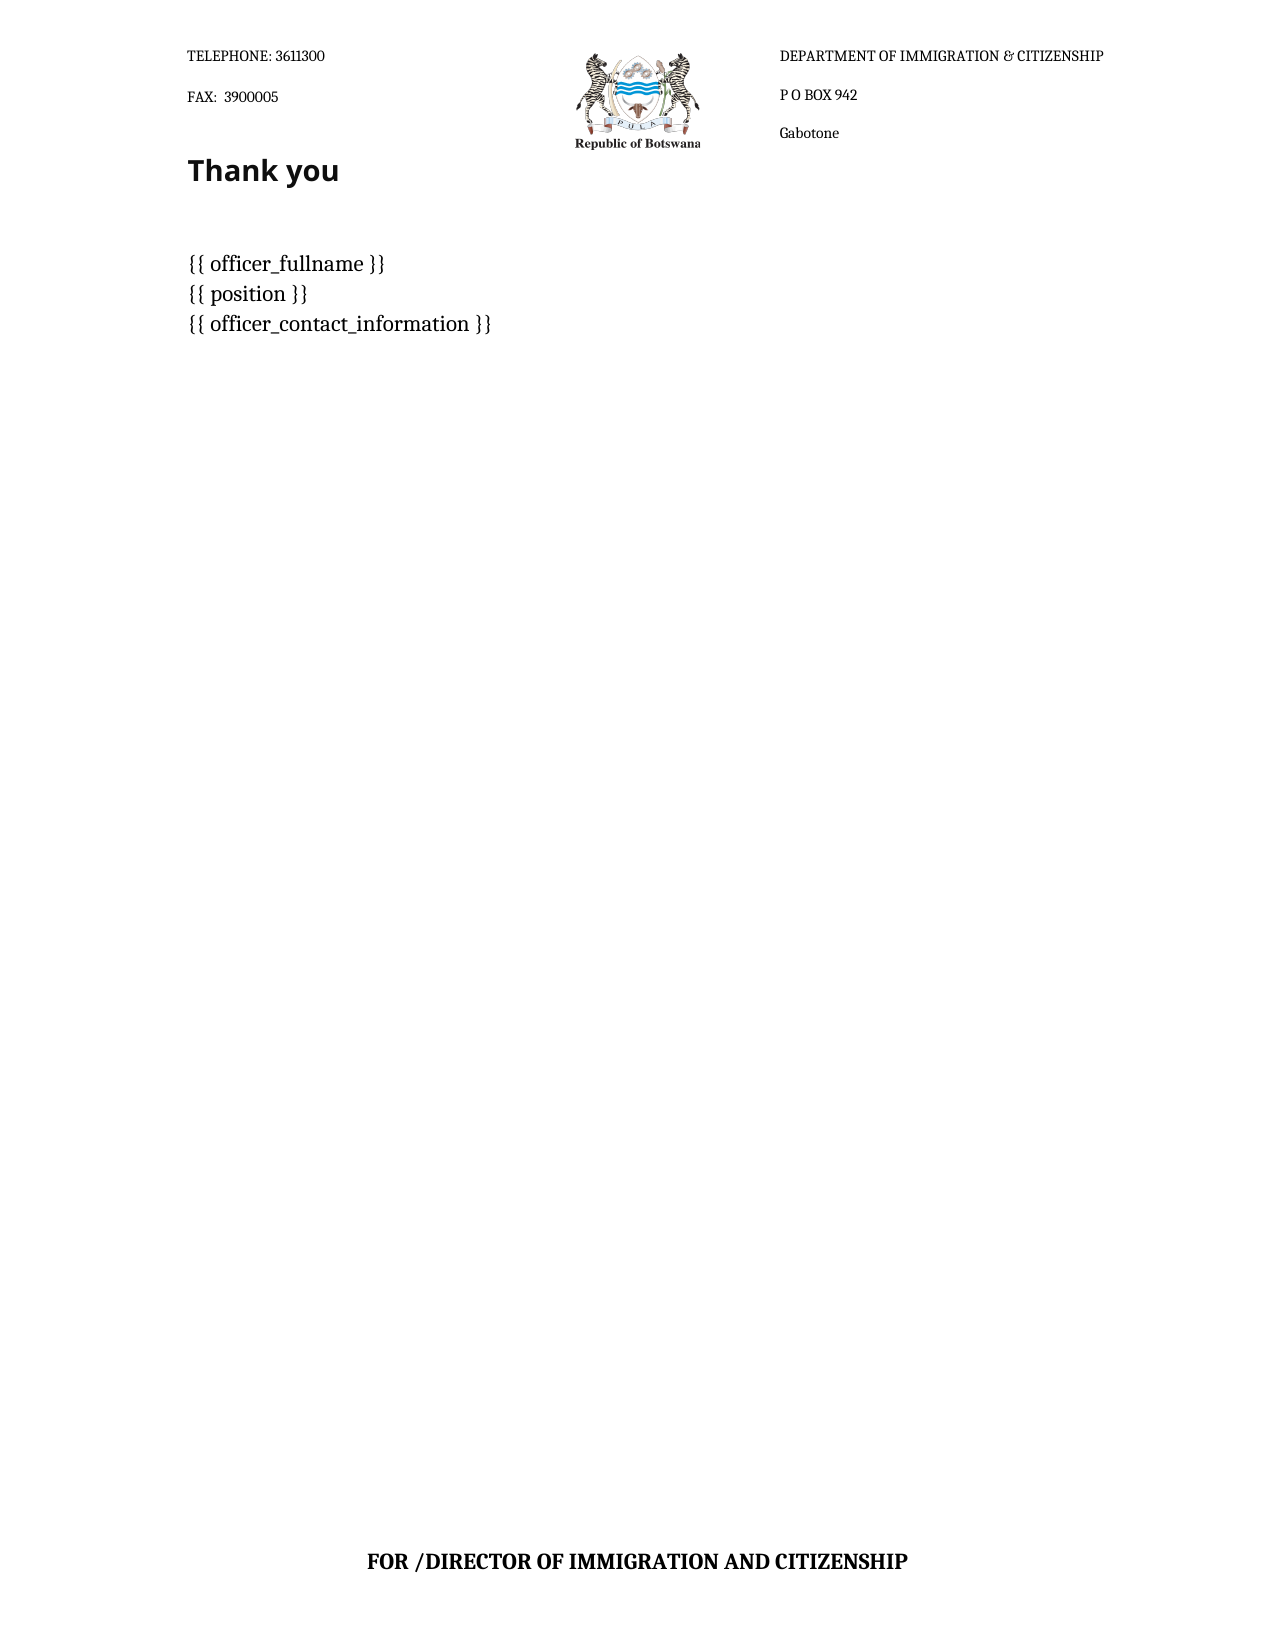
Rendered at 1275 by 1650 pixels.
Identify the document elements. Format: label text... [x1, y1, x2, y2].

text Thank you [187, 150, 1087, 190]
picture [575, 53, 700, 150]
text {{ officer_fullname }} {{ position }} {{ officer_contact_information }} [187, 251, 1087, 337]
